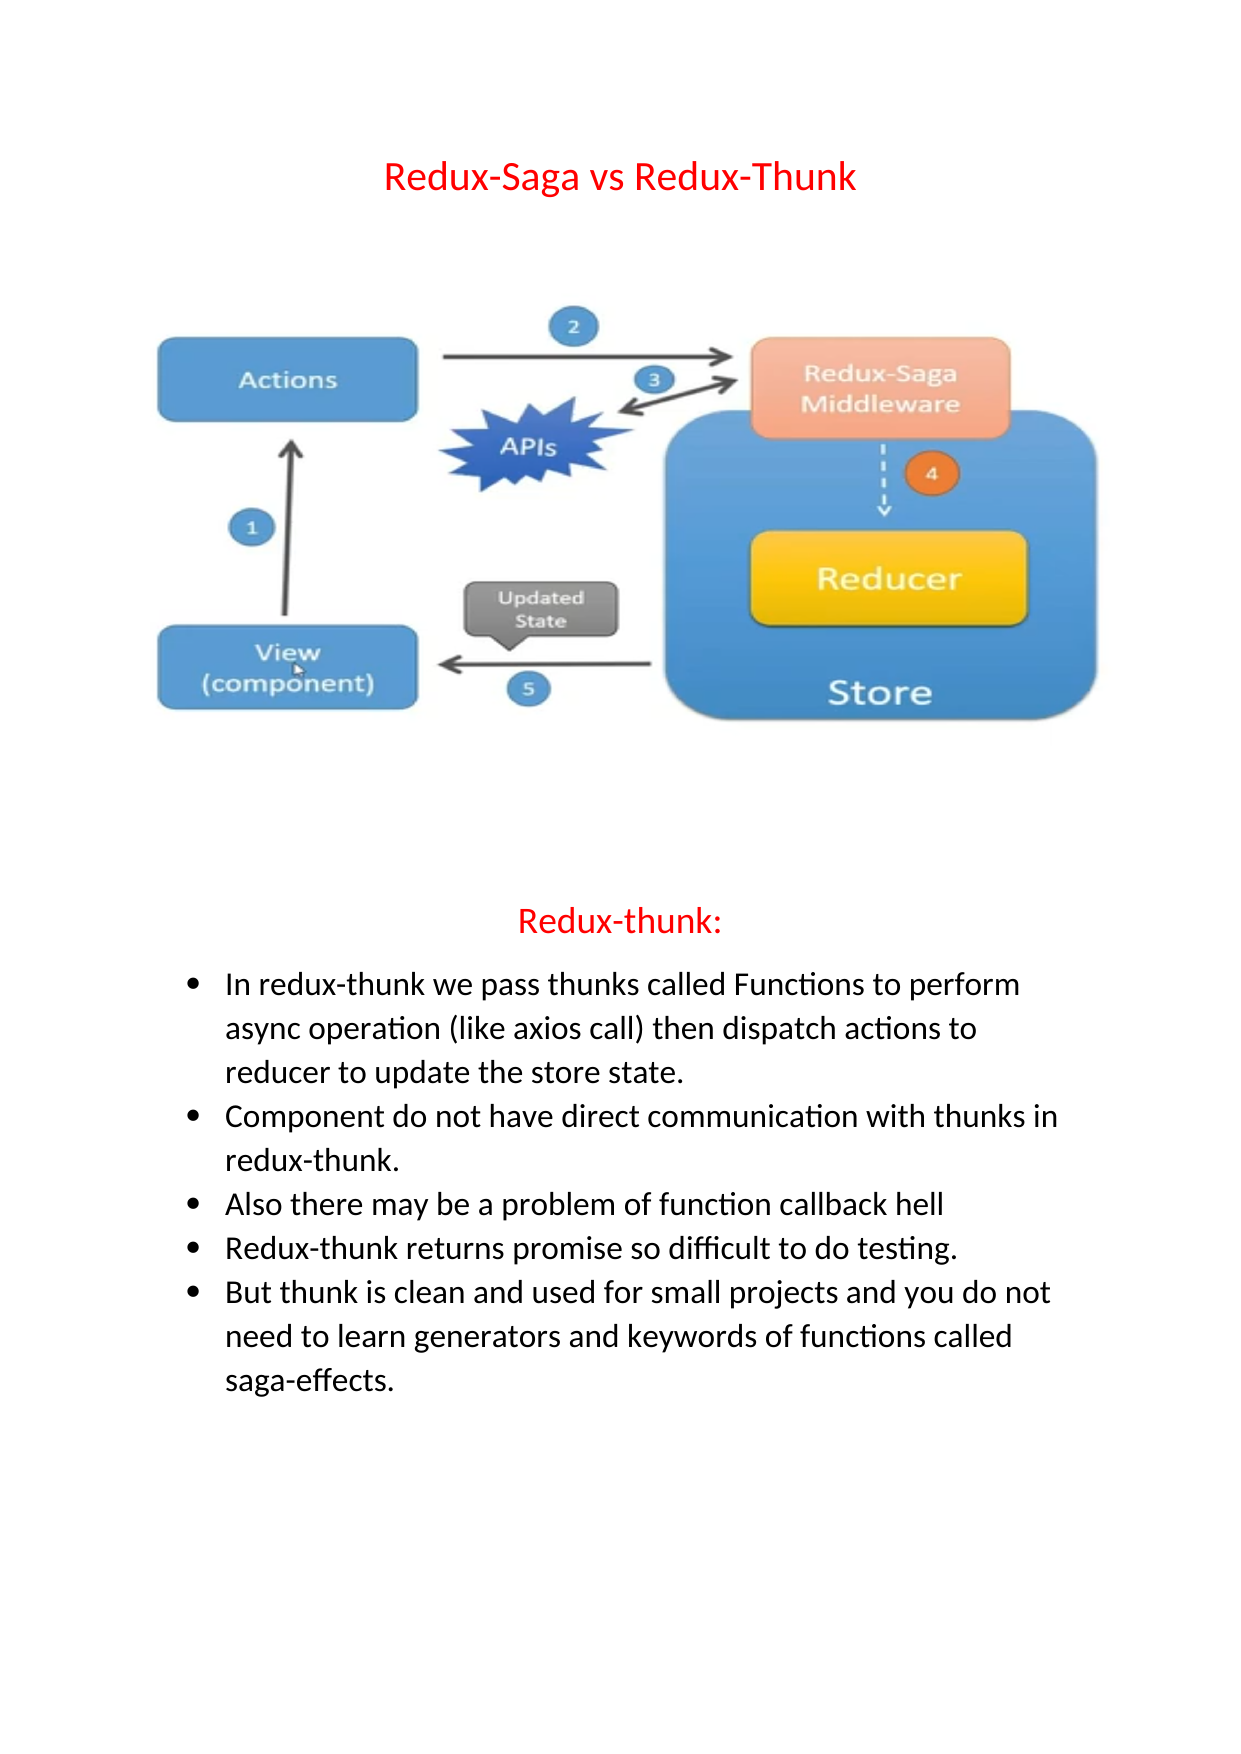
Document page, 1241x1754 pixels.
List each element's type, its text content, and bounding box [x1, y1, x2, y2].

list Component do not have direct communication with thunks in redux-thunk. [187, 1095, 1090, 1179]
text Redux-thunk: [150, 897, 1090, 943]
list But thunk is clean and used for small projects and you do not need to learn generators and keywords of functions called saga-effects. [187, 1271, 1090, 1399]
list In redux-thunk we pass thunks called Functions to perform async operation (like axios call) then dispatch actions to reducer to update the store state. [187, 963, 1090, 1092]
list Also there may be a problem of function callback hell [187, 1183, 1090, 1223]
text Redux-Saga vs Redux-Thunk [150, 150, 1090, 201]
picture [150, 293, 1131, 750]
list Redux-thunk returns promise so difficult to do testing. [187, 1227, 1090, 1267]
